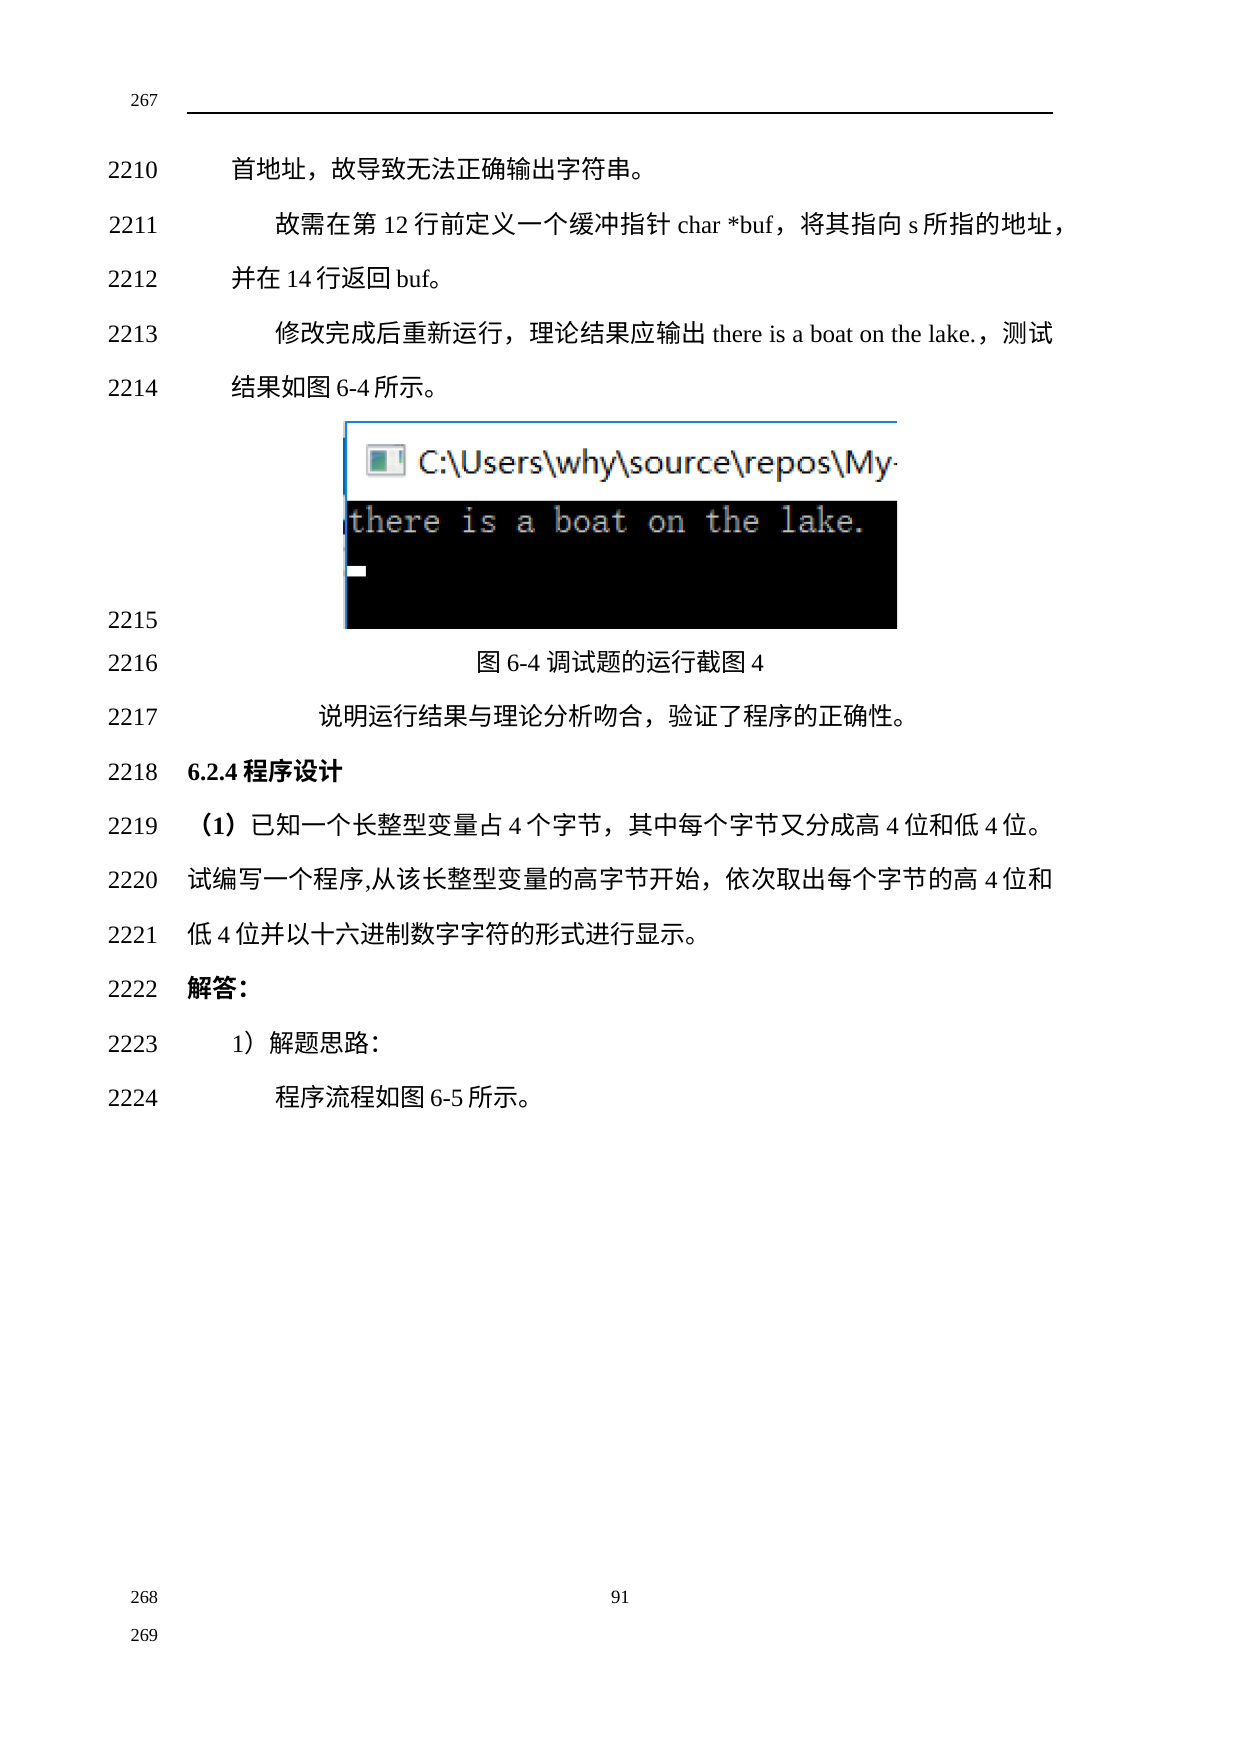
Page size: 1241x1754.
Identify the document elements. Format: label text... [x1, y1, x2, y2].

text 程序流程如图6-5所示。 [275, 1077, 1053, 1114]
picture [343, 421, 898, 629]
text 图6-4 调试题的运行截图4 [187, 642, 1053, 679]
text 由于在strcpy函数中，s所指的地址是不断改变的，因此在函数返回时，s实际上已经指向了字符串的结束符所在地址之后的一个地址，而非字符串首地址，故导致无法正确输出字符串。 [231, 150, 1053, 186]
text 1）解题思路： [232, 1023, 1053, 1059]
text 6.2.4 程序设计 [187, 751, 1053, 787]
text 说明运行结果与理论分析吻合，验证了程序的正确性。 [318, 697, 1053, 733]
text 故需在第12行前定义一个缓冲指针char *buf，将其指向s所指的地址，并在14行返回buf。 [231, 204, 1053, 295]
text 解答： [187, 969, 1053, 1005]
text （1）已知一个长整型变量占4个字节，其中每个字节又分成高4位和低4位。试编写一个程序,从该长整型变量的高字节开始，依次取出每个字节的高4位和低4位并以十六进制数字字符的形式进行显示。 [187, 806, 1053, 951]
text 修改完成后重新运行，理论结果应输出there is a boat on the lake.，测试结果如图6-4所示。 [231, 313, 1053, 404]
